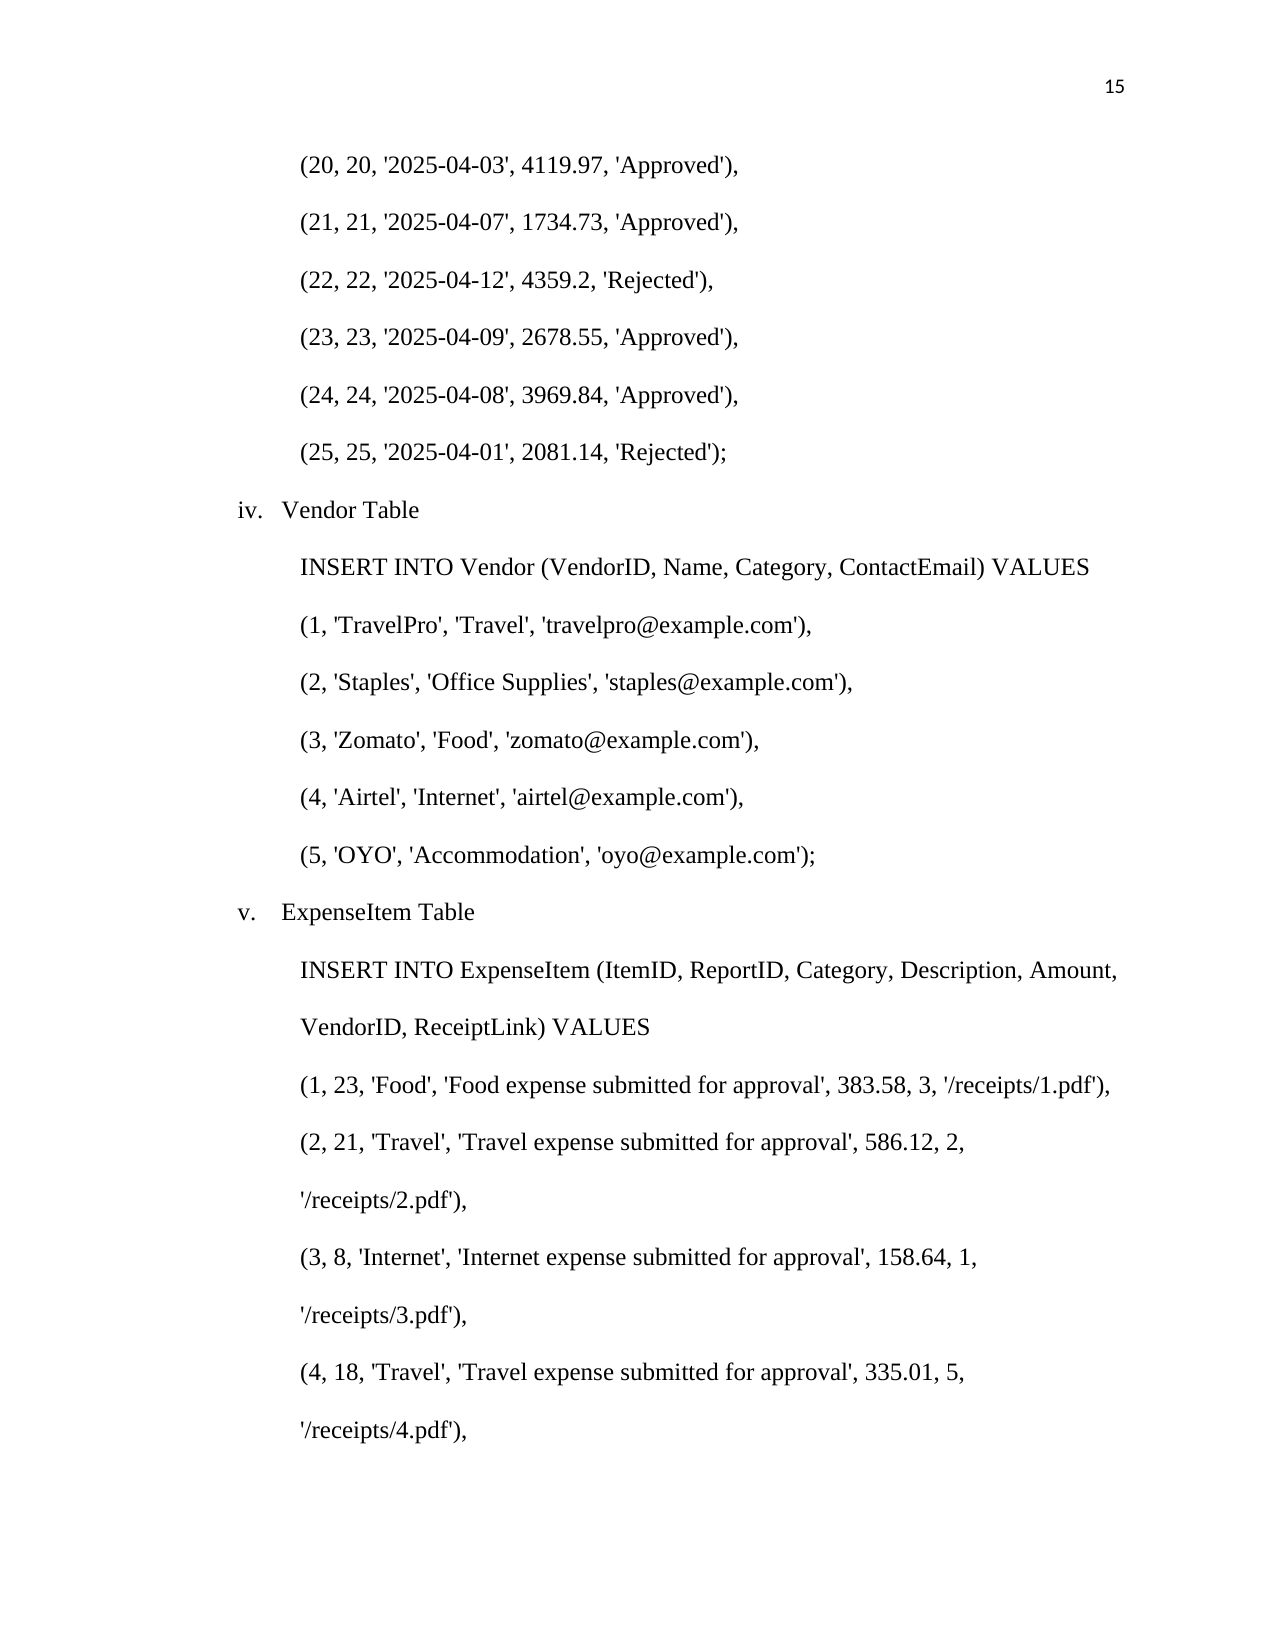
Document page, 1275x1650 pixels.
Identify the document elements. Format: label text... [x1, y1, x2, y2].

list ExpenseItem Table [237, 897, 1125, 926]
text (4, 'Airtel', 'Internet', 'airtel@example.com'), [300, 782, 1125, 811]
text (4, 18, 'Travel', 'Travel expense submitted for approval', 335.01, 5, '/receipts/4.pdf'), [300, 1357, 1125, 1444]
text (23, 23, '2025-04-09', 2678.55, 'Approved'), [300, 322, 1125, 351]
text INSERT INTO Vendor (VendorID, Name, Category, ContactEmail) VALUES [300, 552, 1125, 581]
text (2, 21, 'Travel', 'Travel expense submitted for approval', 586.12, 2, '/receipts/2.pdf'), [300, 1127, 1125, 1214]
text INSERT INTO ExpenseItem (ItemID, ReportID, Category, Description, Amount, VendorID, ReceiptLink) VALUES [300, 955, 1125, 1041]
text (24, 24, '2025-04-08', 3969.84, 'Approved'), [300, 380, 1125, 409]
text (20, 20, '2025-04-03', 4119.97, 'Approved'), [300, 150, 1125, 179]
text (25, 25, '2025-04-01', 2081.14, 'Rejected'); [300, 437, 1125, 466]
text (5, 'OYO', 'Accommodation', 'oyo@example.com'); [300, 840, 1125, 869]
text (22, 22, '2025-04-12', 4359.2, 'Rejected'), [300, 265, 1125, 294]
text (1, 'TravelPro', 'Travel', 'travelpro@example.com'), [300, 610, 1125, 639]
text (21, 21, '2025-04-07', 1734.73, 'Approved'), [300, 207, 1125, 236]
text (3, 8, 'Internet', 'Internet expense submitted for approval', 158.64, 1, '/receipts/3.pdf'), [300, 1242, 1125, 1329]
text (3, 'Zomato', 'Food', 'zomato@example.com'), [300, 725, 1125, 754]
text (2, 'Staples', 'Office Supplies', 'staples@example.com'), [300, 667, 1125, 696]
text (1, 23, 'Food', 'Food expense submitted for approval', 383.58, 3, '/receipts/1.pdf'), [300, 1070, 1125, 1099]
list Vendor Table [237, 495, 1125, 524]
